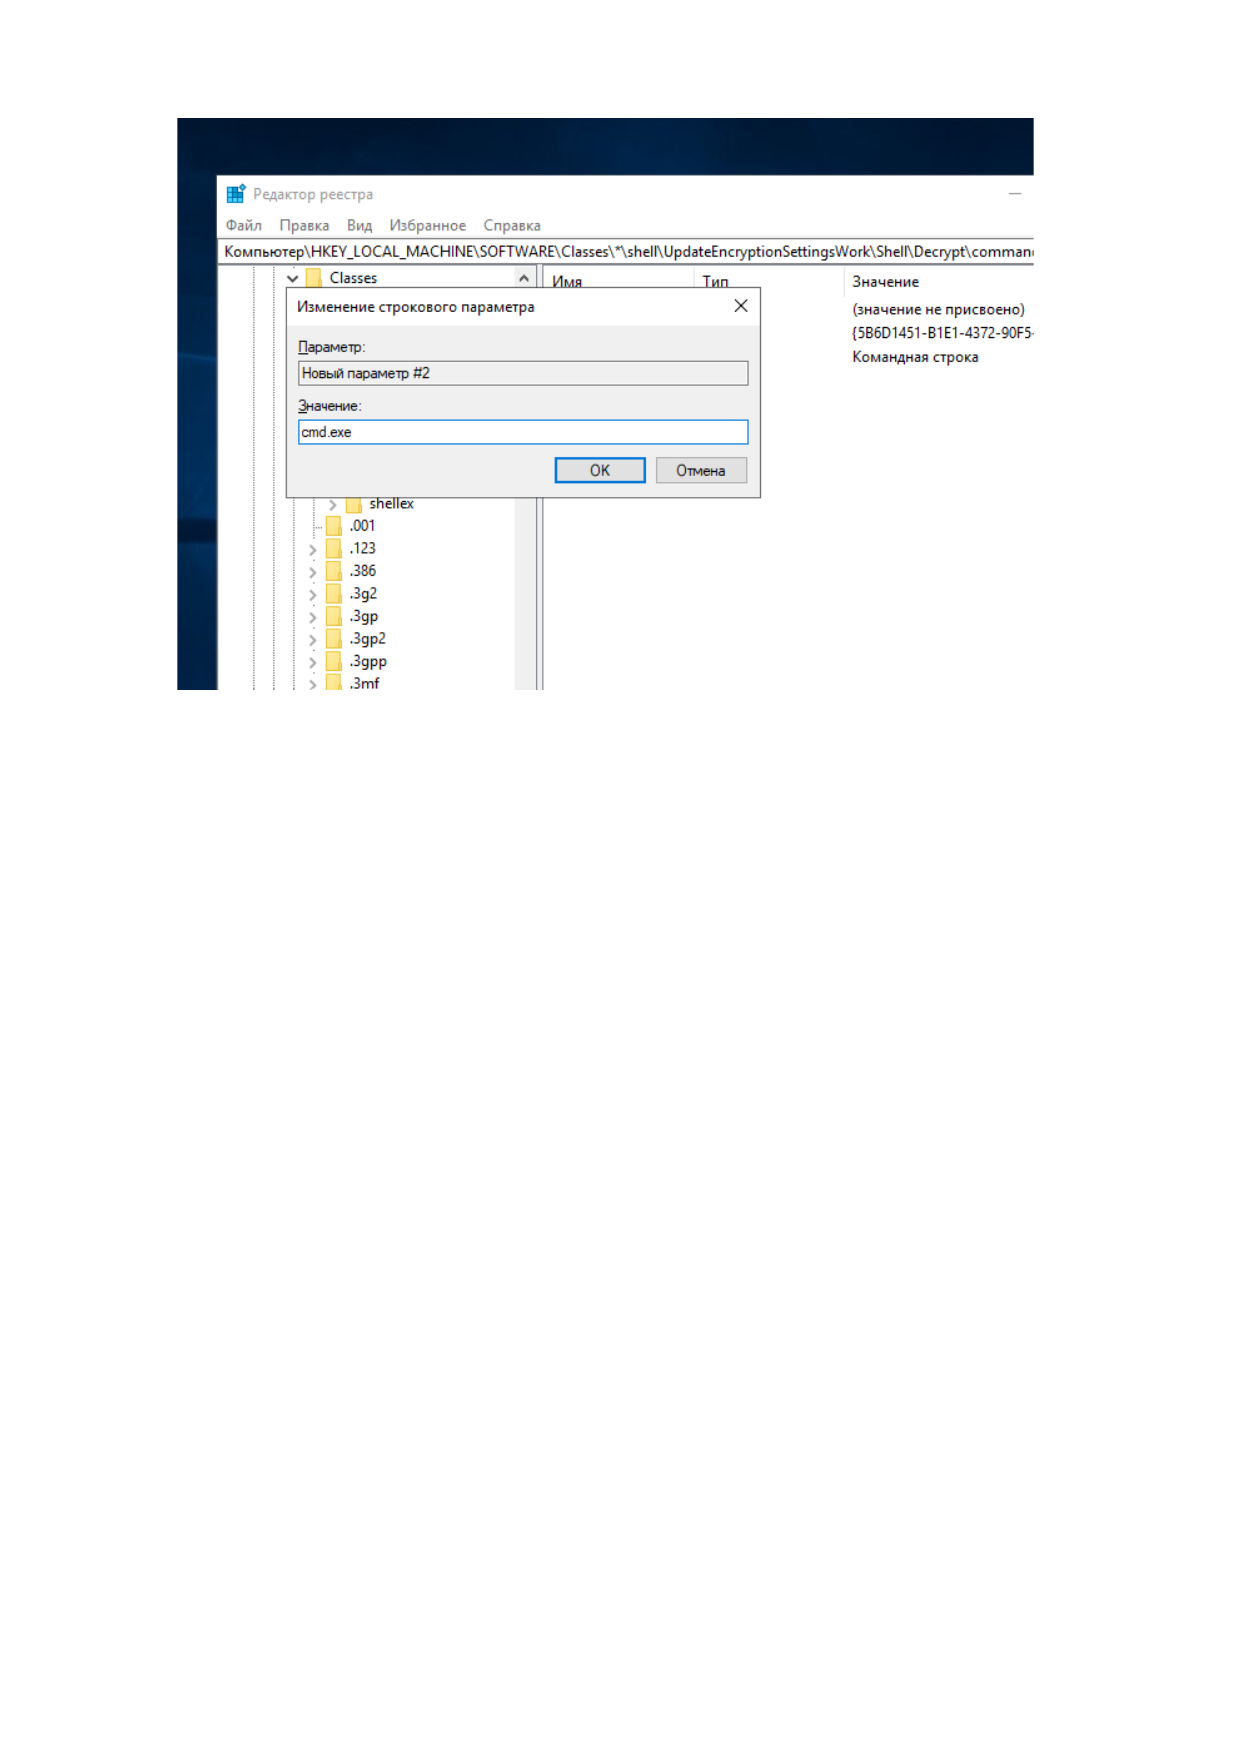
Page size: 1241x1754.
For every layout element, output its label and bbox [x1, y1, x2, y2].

picture [177, 118, 1034, 690]
